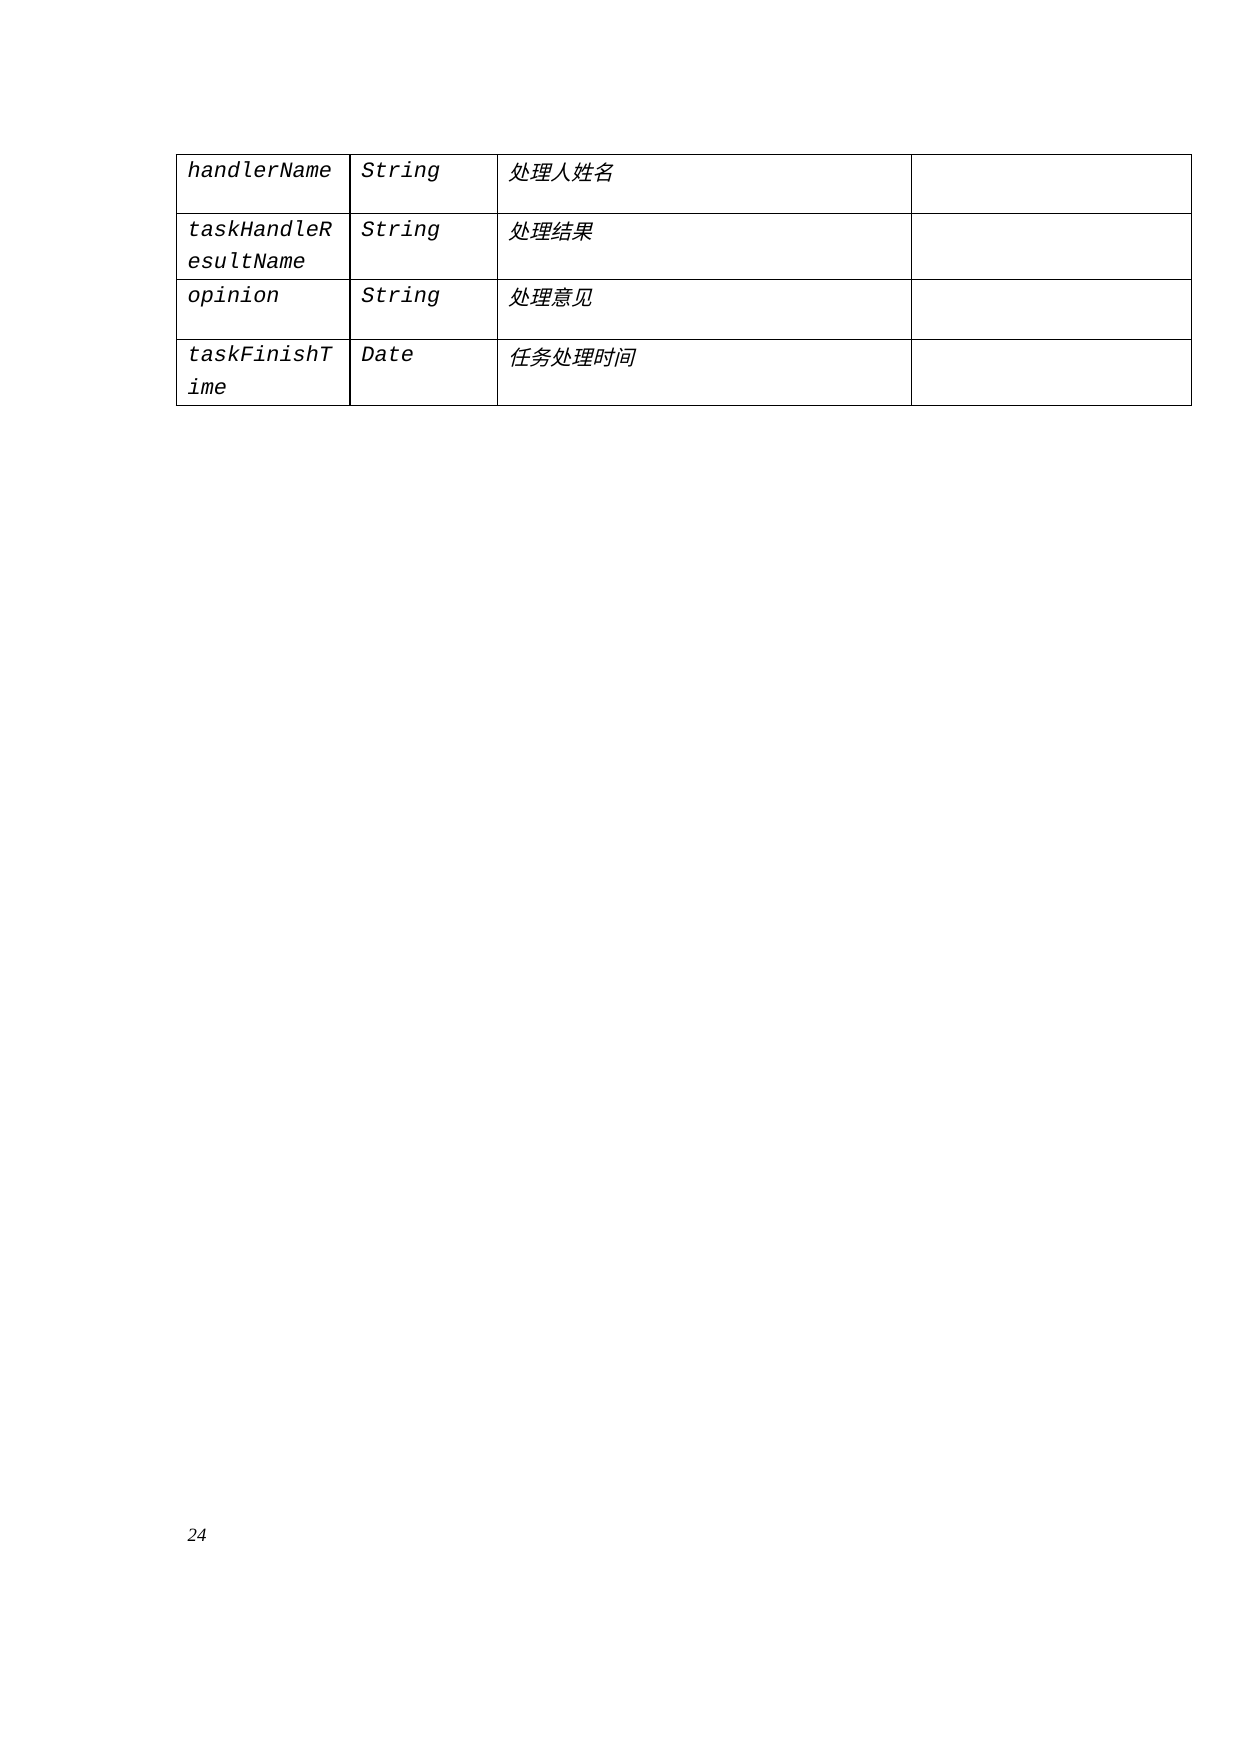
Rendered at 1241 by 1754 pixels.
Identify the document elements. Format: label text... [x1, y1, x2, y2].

table_cell 处理人姓名 [498, 155, 911, 213]
table_cell taskHandleResultName [177, 214, 349, 279]
table_cell 处理意见 [498, 280, 911, 338]
table_cell String [351, 280, 497, 338]
table_cell String [351, 155, 497, 213]
table_cell Date [351, 340, 497, 404]
table_cell opinion [177, 280, 349, 338]
table_cell 任务处理时间 [498, 340, 911, 404]
table_cell 处理结果 [498, 214, 911, 279]
table_cell taskFinishTime [177, 340, 349, 404]
table_cell [912, 155, 1191, 213]
table_cell handlerName [177, 155, 349, 213]
table_cell [912, 214, 1191, 279]
table_cell [912, 340, 1191, 404]
table_cell String [351, 214, 497, 279]
table_cell [912, 280, 1191, 338]
